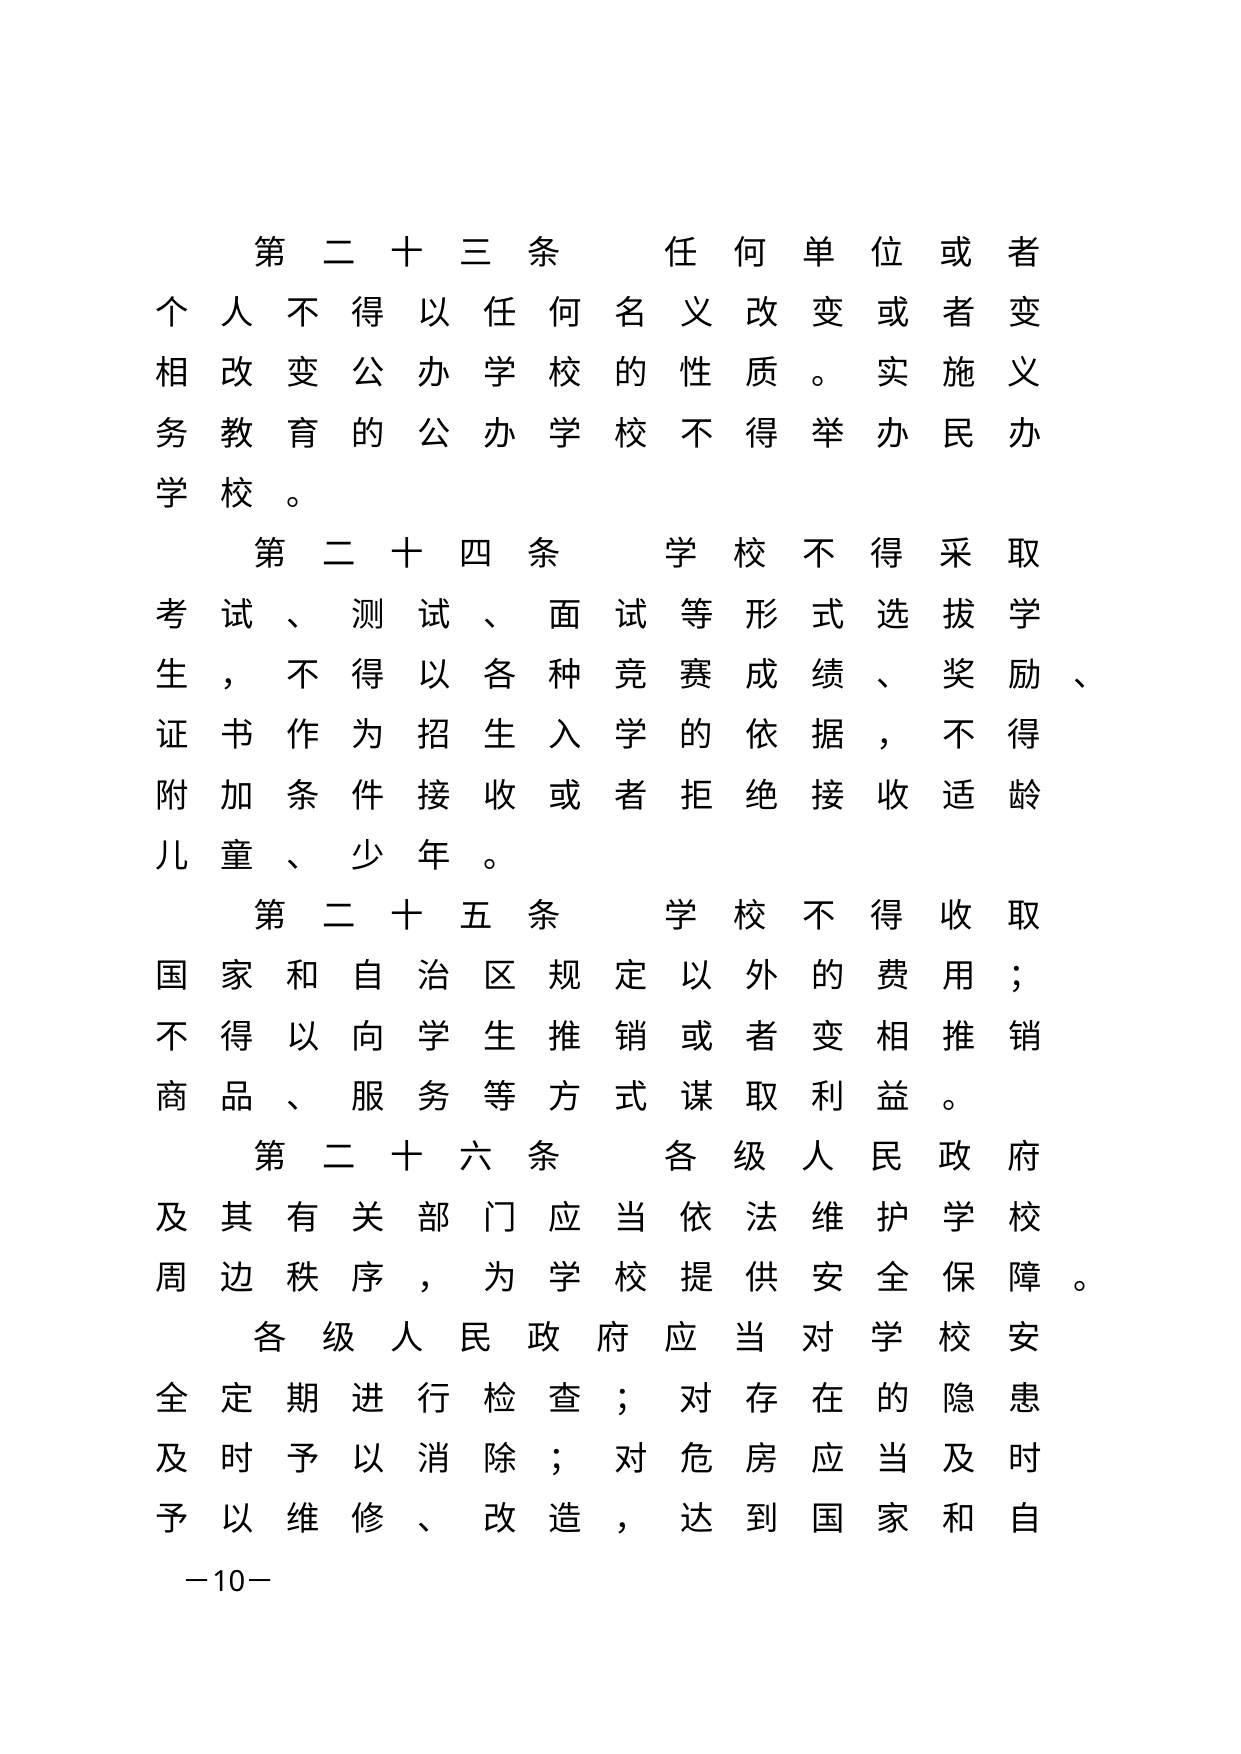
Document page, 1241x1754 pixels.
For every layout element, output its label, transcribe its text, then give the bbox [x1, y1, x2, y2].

text 各级人民政府应当对学校安全定期进行检查；对存在的隐患及时予以消除；对危房应当及时予以维修、改造，达到国家和自治区规定的安全标准。 [155, 1305, 1073, 1546]
text 第二十三条 任何单位或者个人不得以任何名义改变或者变相改变公办学校的性质。实施义务教育的公办学校不得举办民办学校。 [155, 219, 1073, 521]
text 第二十五条 学校不得收取国家和自治区规定以外的费用；不得以向学生推销或者变相推销商品、服务等方式谋取利益。 [155, 883, 1073, 1124]
text 第二十六条 各级人民政府及其有关部门应当依法维护学校周边秩序，为学校提供安全保障。 [155, 1124, 1073, 1305]
text 第二十四条 学校不得采取考试、测试、面试等形式选拔学生，不得以各种竞赛成绩、奖励、证书作为招生入学的依据，不得附加条件接收或者拒绝接收适龄儿童、少年。 [155, 521, 1073, 883]
